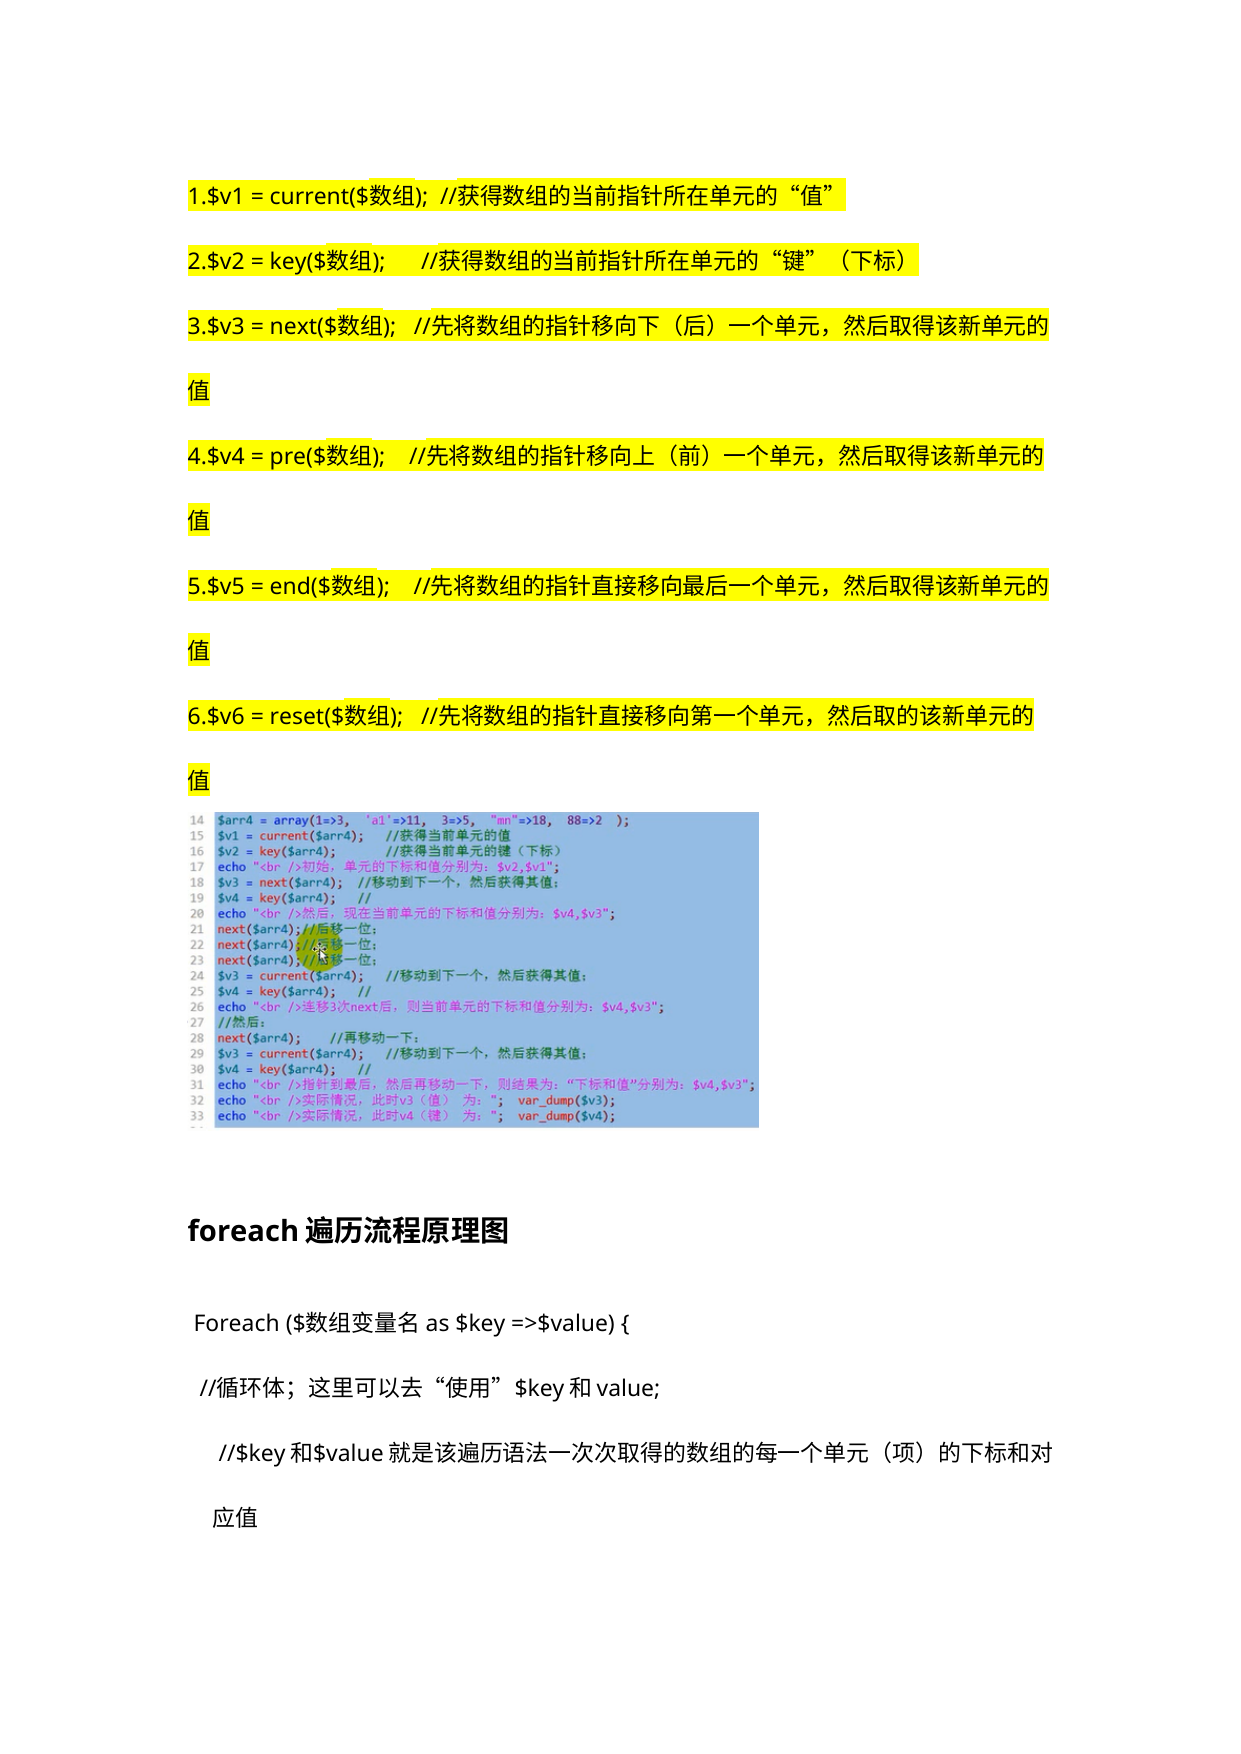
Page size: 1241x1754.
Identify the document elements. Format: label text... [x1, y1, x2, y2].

text foreach遍历流程原理图 [187, 1197, 1053, 1262]
text 4.$v4 = pre($数组); //先将数组的指针移向上（前）一个单元，然后取得该新单元的值 [187, 422, 1053, 552]
text 6.$v6 = reset($数组); //先将数组的指针直接移向第一个单元，然后取的该新单元的值 [187, 682, 1053, 812]
text 1.$v1 = current($数组); //获得数组的当前指针所在单元的“值” [187, 162, 1053, 227]
text //循环体；这里可以去“使用”$key和value; [187, 1354, 1053, 1419]
picture [187, 812, 759, 1131]
text 5.$v5 = end($数组); //先将数组的指针直接移向最后一个单元，然后取得该新单元的值 [187, 552, 1053, 682]
text //$key和$value就是该遍历语法一次次取得的数组的每一个单元（项）的下标和对应值 [212, 1419, 1053, 1549]
text Foreach ($数组变量名 as $key =>$value) { [187, 1289, 1053, 1354]
text 2.$v2 = key($数组); //获得数组的当前指针所在单元的“键”（下标） [187, 227, 1053, 292]
text 3.$v3 = next($数组); //先将数组的指针移向下（后）一个单元，然后取得该新单元的值 [187, 292, 1053, 422]
